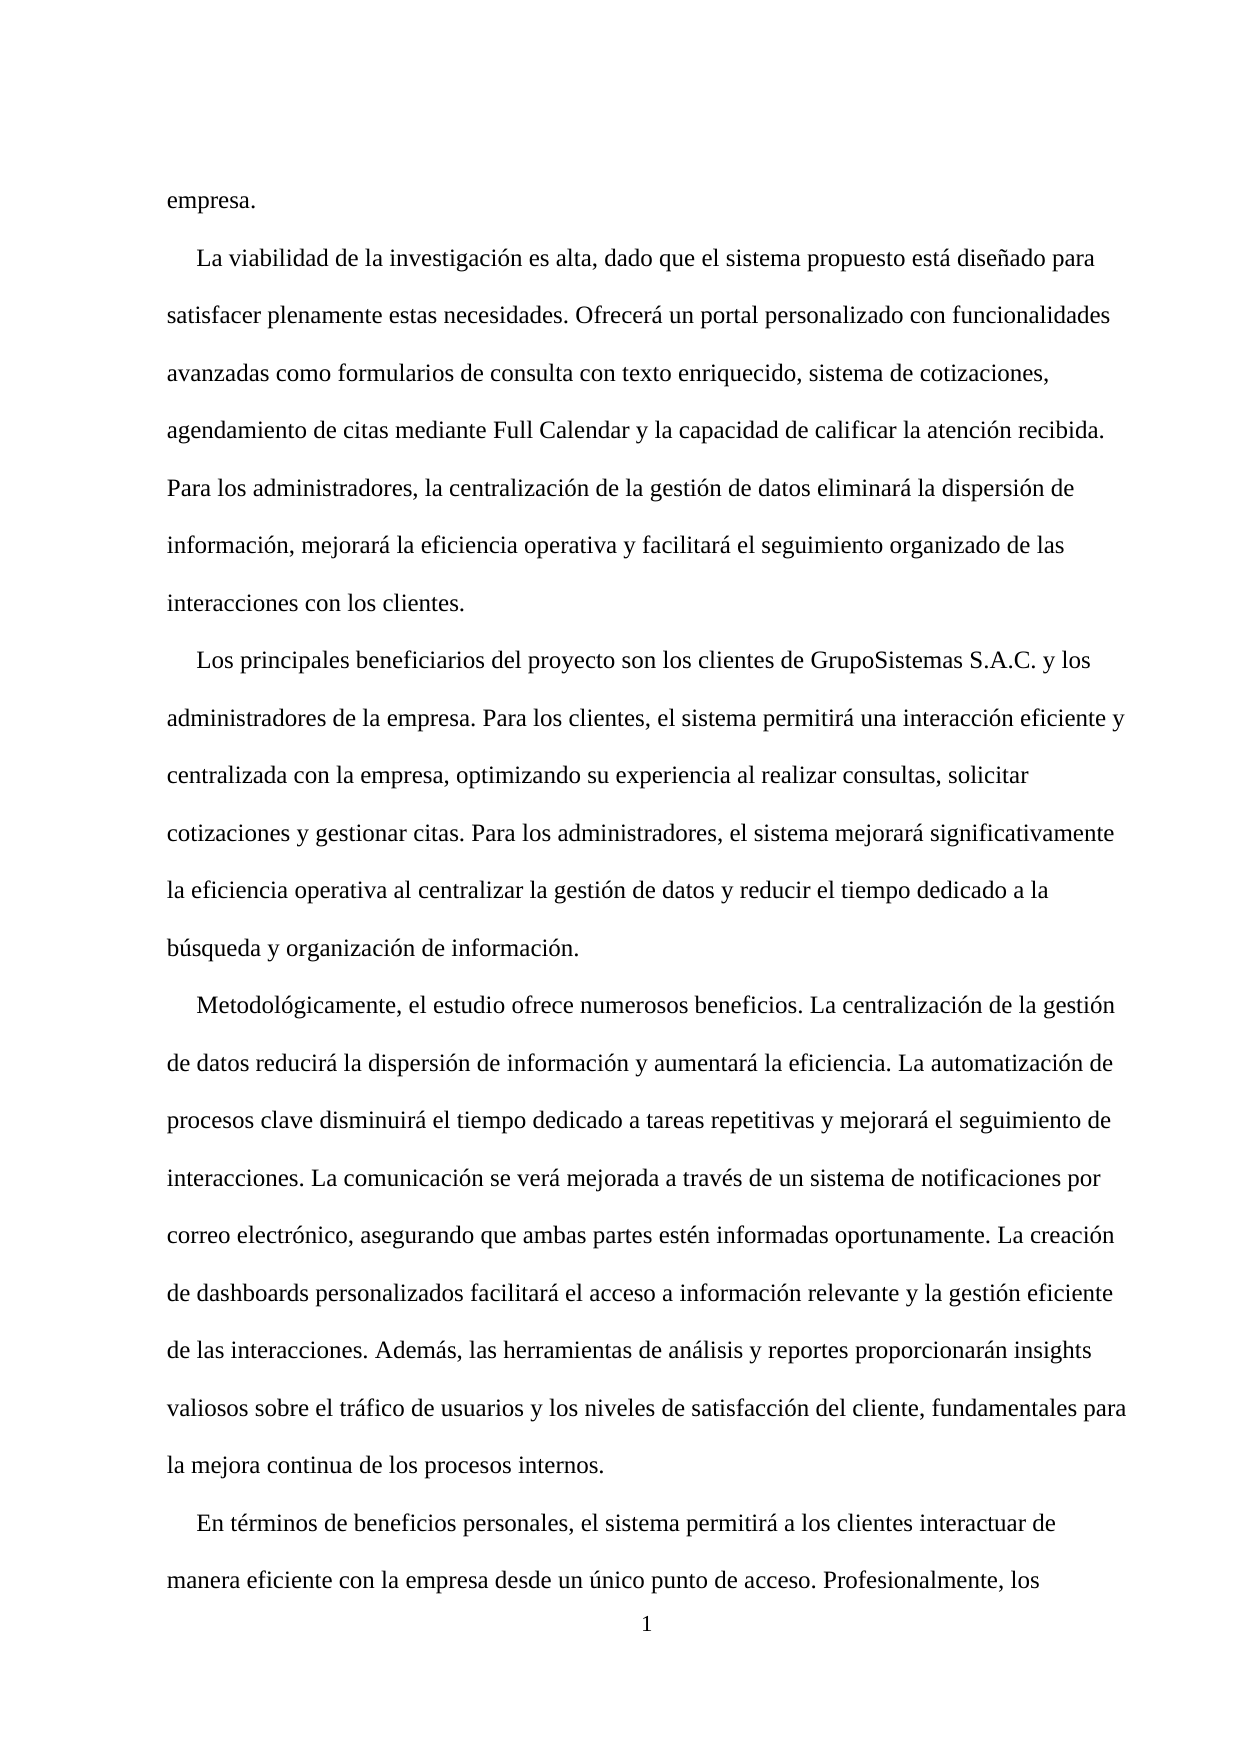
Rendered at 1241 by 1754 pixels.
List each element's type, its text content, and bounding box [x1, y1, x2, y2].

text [167, 185, 1128, 214]
text Metodológicamente, el estudio ofrece numerosos beneficios. La centralización de la gestión de datos reducirá la dispersión de información y aumentará la eficiencia. La automatización de procesos clave disminuirá el tiempo dedicado a tareas repetitivas y mejorará el seguimiento de interacciones. La comunicación se verá mejorada a través de un sistema de notificaciones por correo electrónico, asegurando que ambas partes estén informadas oportunamente. La creación de dashboards personalizados facilitará el acceso a información relevante y la gestión eficiente de las interacciones. Además, las herramientas de análisis y reportes proporcionarán insights valiosos sobre el tráfico de usuarios y los niveles de satisfacción del cliente, fundamentales para la mejora continua de los procesos internos. [167, 990, 1128, 1479]
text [167, 1508, 1128, 1594]
text Los principales beneficiarios del proyecto son los clientes de GrupoSistemas S.A.C. y los administradores de la empresa. Para los clientes, el sistema permitirá una interacción eficiente y centralizada con la empresa, optimizando su experiencia al realizar consultas, solicitar cotizaciones y gestionar citas. Para los administradores, el sistema mejorará significativamente la eficiencia operativa al centralizar la gestión de datos y reducir el tiempo dedicado a la búsqueda y organización de información. [167, 645, 1128, 962]
text La viabilidad de la investigación es alta, dado que el sistema propuesto está diseñado para satisfacer plenamente estas necesidades. Ofrecerá un portal personalizado con funcionalidades avanzadas como formularios de consulta con texto enriquecido, sistema de cotizaciones, agendamiento de citas mediante Full Calendar y la capacidad de calificar la atención recibida. Para los administradores, la centralización de la gestión de datos eliminará la dispersión de información, mejorará la eficiencia operativa y facilitará el seguimiento organizado de las interacciones con los clientes. [167, 243, 1128, 617]
